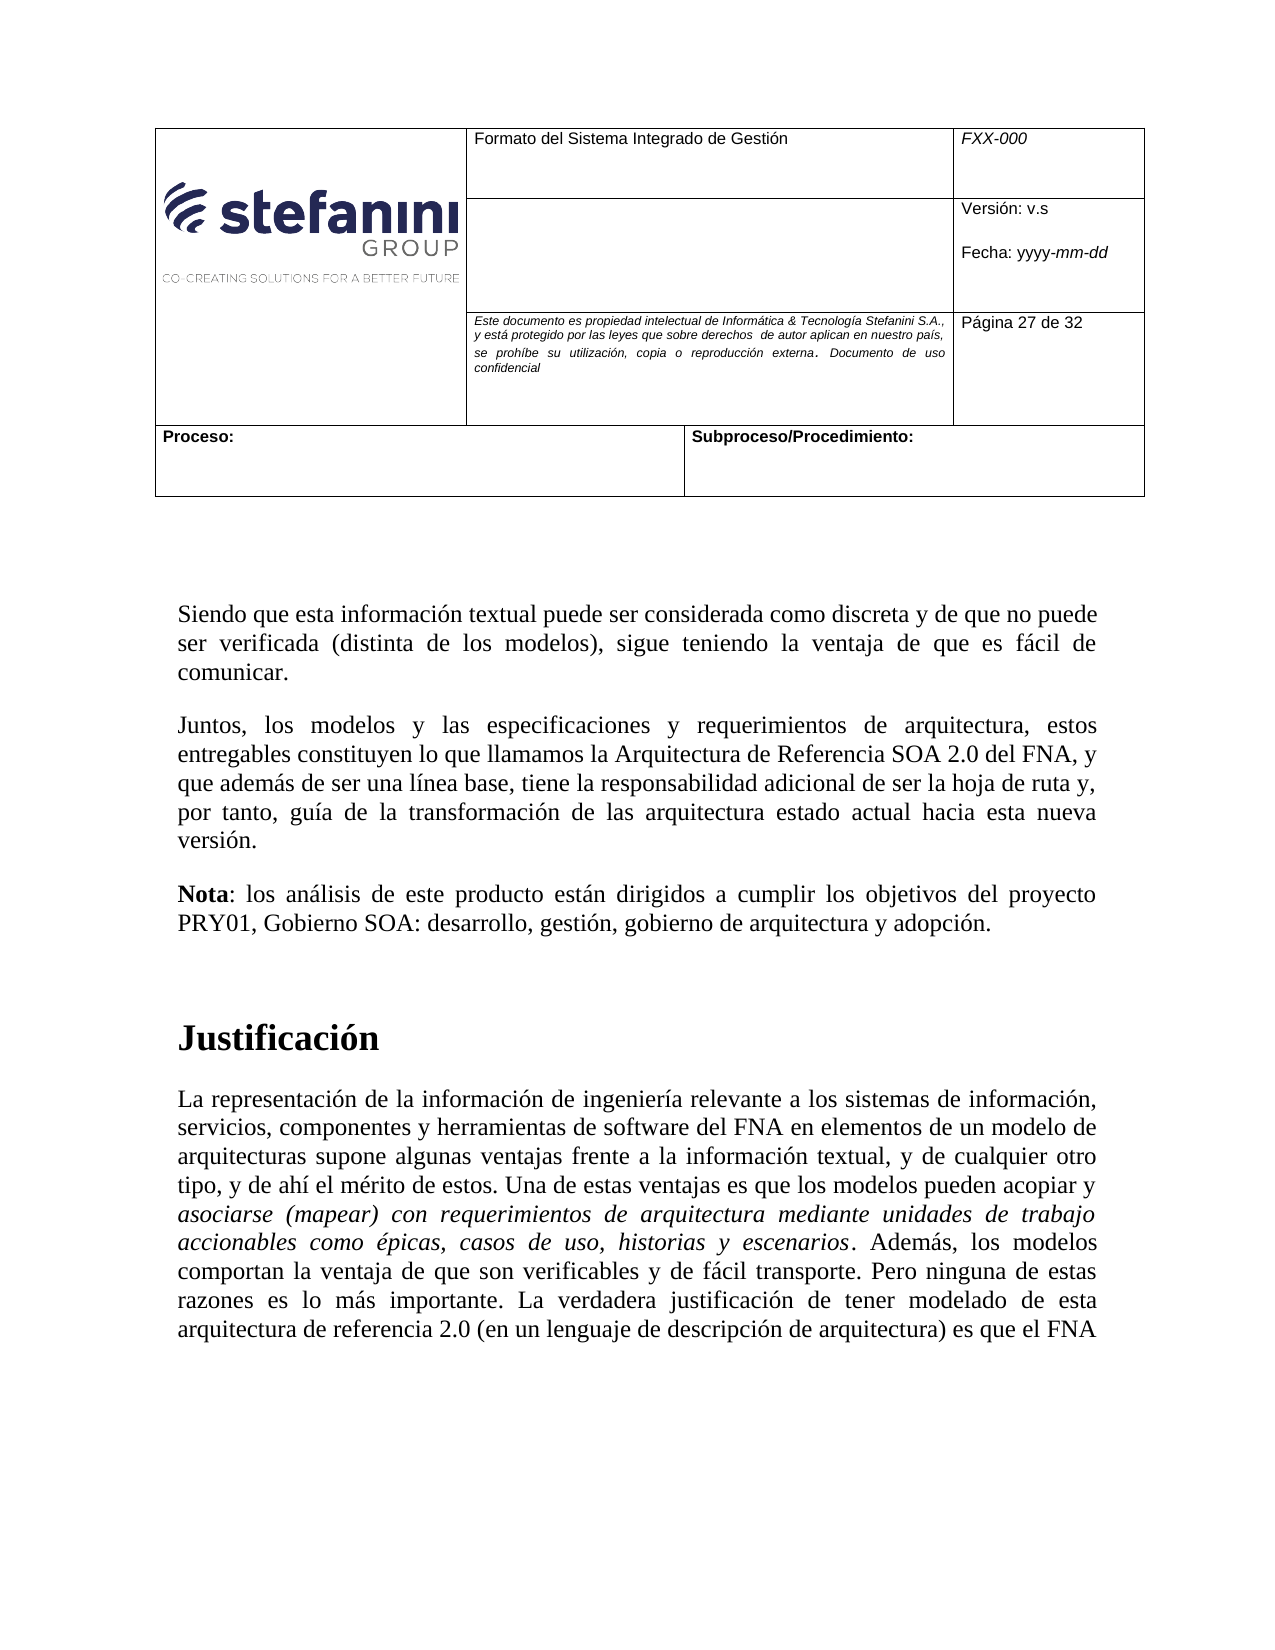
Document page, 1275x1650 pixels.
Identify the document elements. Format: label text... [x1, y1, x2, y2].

text Otro entregable primario de este producto es la documentación técnica inicial con la que denotamos a las espeficaciones de línea base de la arquitectura de referencia 2.0 del FNA. Siendo que esta información textual puede ser considerada como discreta y de que no puede ser verificada (distinta de los modelos), sigue teniendo la ventaja de que es fácil de comunicar. [177, 599, 1098, 686]
text La representación de la información de ingeniería relevante a los sistemas de información, servicios, componentes y herramientas de software del FNA en elementos de un modelo de arquitecturas supone algunas ventajas frente a la información textual, y de cualquier otro tipo, y de ahí el mérito de estos. Una de estas ventajas es que los modelos pueden acopiar y asociarse (mapear) con requerimientos de arquitectura mediante unidades de trabajo accionables como épicas, casos de uso, historias y escenarios. Además, los modelos comportan la ventaja de que son verificables y de fácil transporte. Pero ninguna de estas razones es lo más importante. La verdadera justificación de tener modelado de esta arquitectura de referencia 2.0 (en un lenguaje de descripción de arquitectura) es que el FNA cuente con la creación de un entorno centrado en modelos, el cual, deja abierta la posiblida de la aplicación de técnicas y creación de productos de ingeniería. [177, 1084, 1098, 1342]
picture [162, 182, 460, 286]
text Nota: los análisis de este producto están dirigidos a cumplir los objetivos del proyecto PRY01, Gobierno SOA: desarrollo, gestión, gobierno de arquitectura y adopción. [177, 879, 1098, 937]
subtitle Justificación [177, 1016, 1098, 1059]
text Juntos, los modelos y las especificaciones y requerimientos de arquitectura, estos entregables constituyen lo que llamamos la Arquitectura de Referencia SOA 2.0 del FNA, y que además de ser una línea base, tiene la responsabilidad adicional de ser la hoja de ruta y, por tanto, guía de la transformación de las arquitectura estado actual hacia esta nueva versión. [177, 711, 1098, 854]
